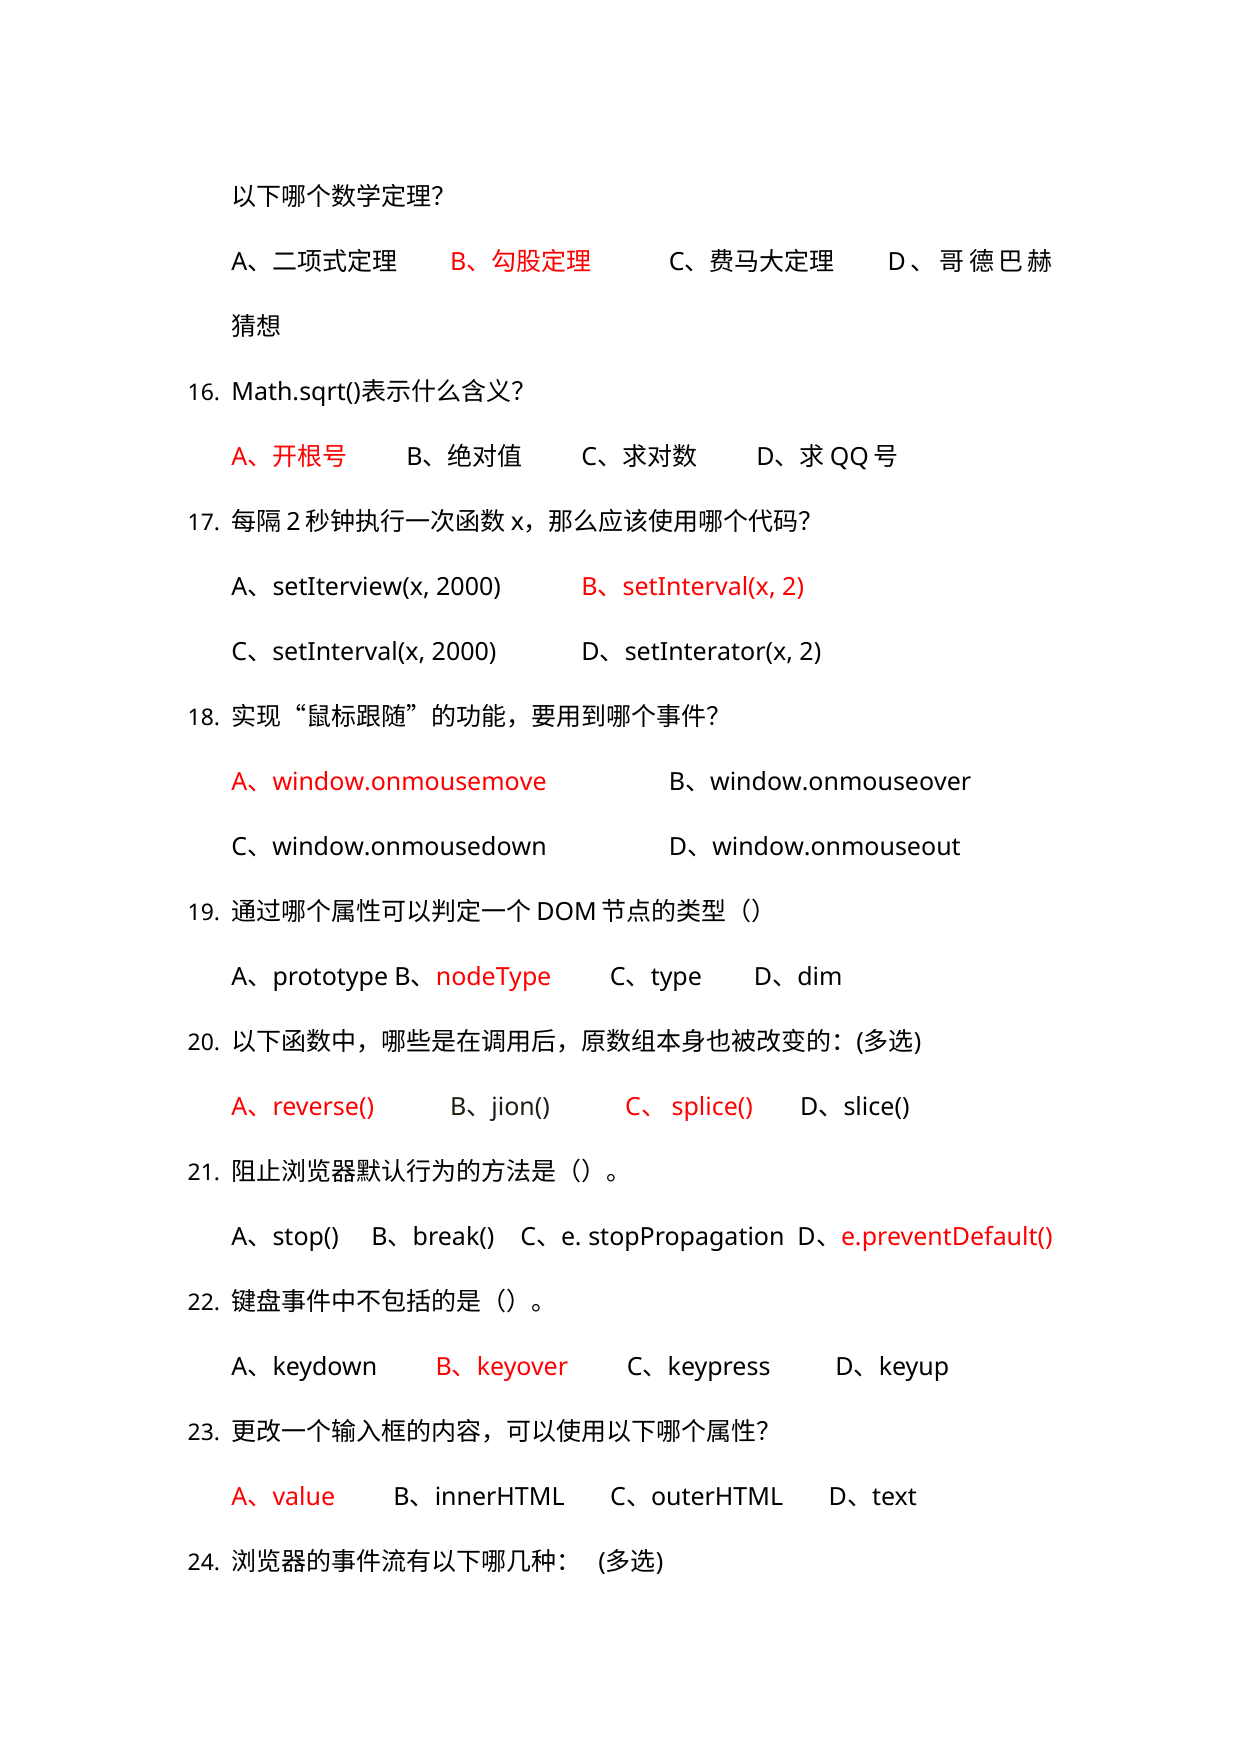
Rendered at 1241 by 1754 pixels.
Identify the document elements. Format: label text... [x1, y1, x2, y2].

list 更改一个输入框的内容，可以使用以下哪个属性？ [187, 1397, 1053, 1462]
text A、setIterview(x, 2000) B、setInterval(x, 2) [231, 552, 1053, 617]
text A、value B、innerHTML C、outerHTML D、text [187, 1462, 1053, 1527]
text A、window.onmousemove B、window.onmouseover [231, 747, 1053, 812]
list 通过哪个属性可以判定一个DOM节点的类型（） [187, 877, 1053, 942]
list Math.sqrt()表示什么含义？ [187, 357, 1053, 422]
text A、reverse() B、jion() C、 splice() D、slice() [231, 1072, 1053, 1137]
list 每隔2秒钟执行一次函数x，那么应该使用哪个代码？ [187, 487, 1053, 552]
text A、开根号 B、绝对值 C、求对数 D、求QQ号 [231, 422, 1053, 487]
list 实现“鼠标跟随”的功能，要用到哪个事件？ [187, 682, 1053, 747]
text C、window.onmousedown D、window.onmouseout [231, 812, 1053, 877]
list 键盘事件中不包括的是（）。 [187, 1267, 1053, 1332]
text C、setInterval(x, 2000) D、setInterator(x, 2) [231, 617, 1053, 682]
text A、stop() B、break() C、e. stopPropagation D、e.preventDefault() [231, 1202, 1053, 1267]
text A、keydown B、keyover C、keypress D、keyup [231, 1332, 1053, 1397]
text A、二项式定理 B、勾股定理 C、费马大定理 D、哥德巴赫猜想 [231, 227, 1053, 357]
list 浏览器的事件流有以下哪几种： (多选) [187, 1527, 1053, 1592]
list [187, 162, 1053, 227]
list 以下函数中，哪些是在调用后，原数组本身也被改变的：(多选) [187, 1007, 1053, 1072]
list 阻止浏览器默认行为的方法是（）。 [187, 1137, 1053, 1202]
text A、prototype B、nodeType C、type D、dim [231, 942, 1053, 1007]
